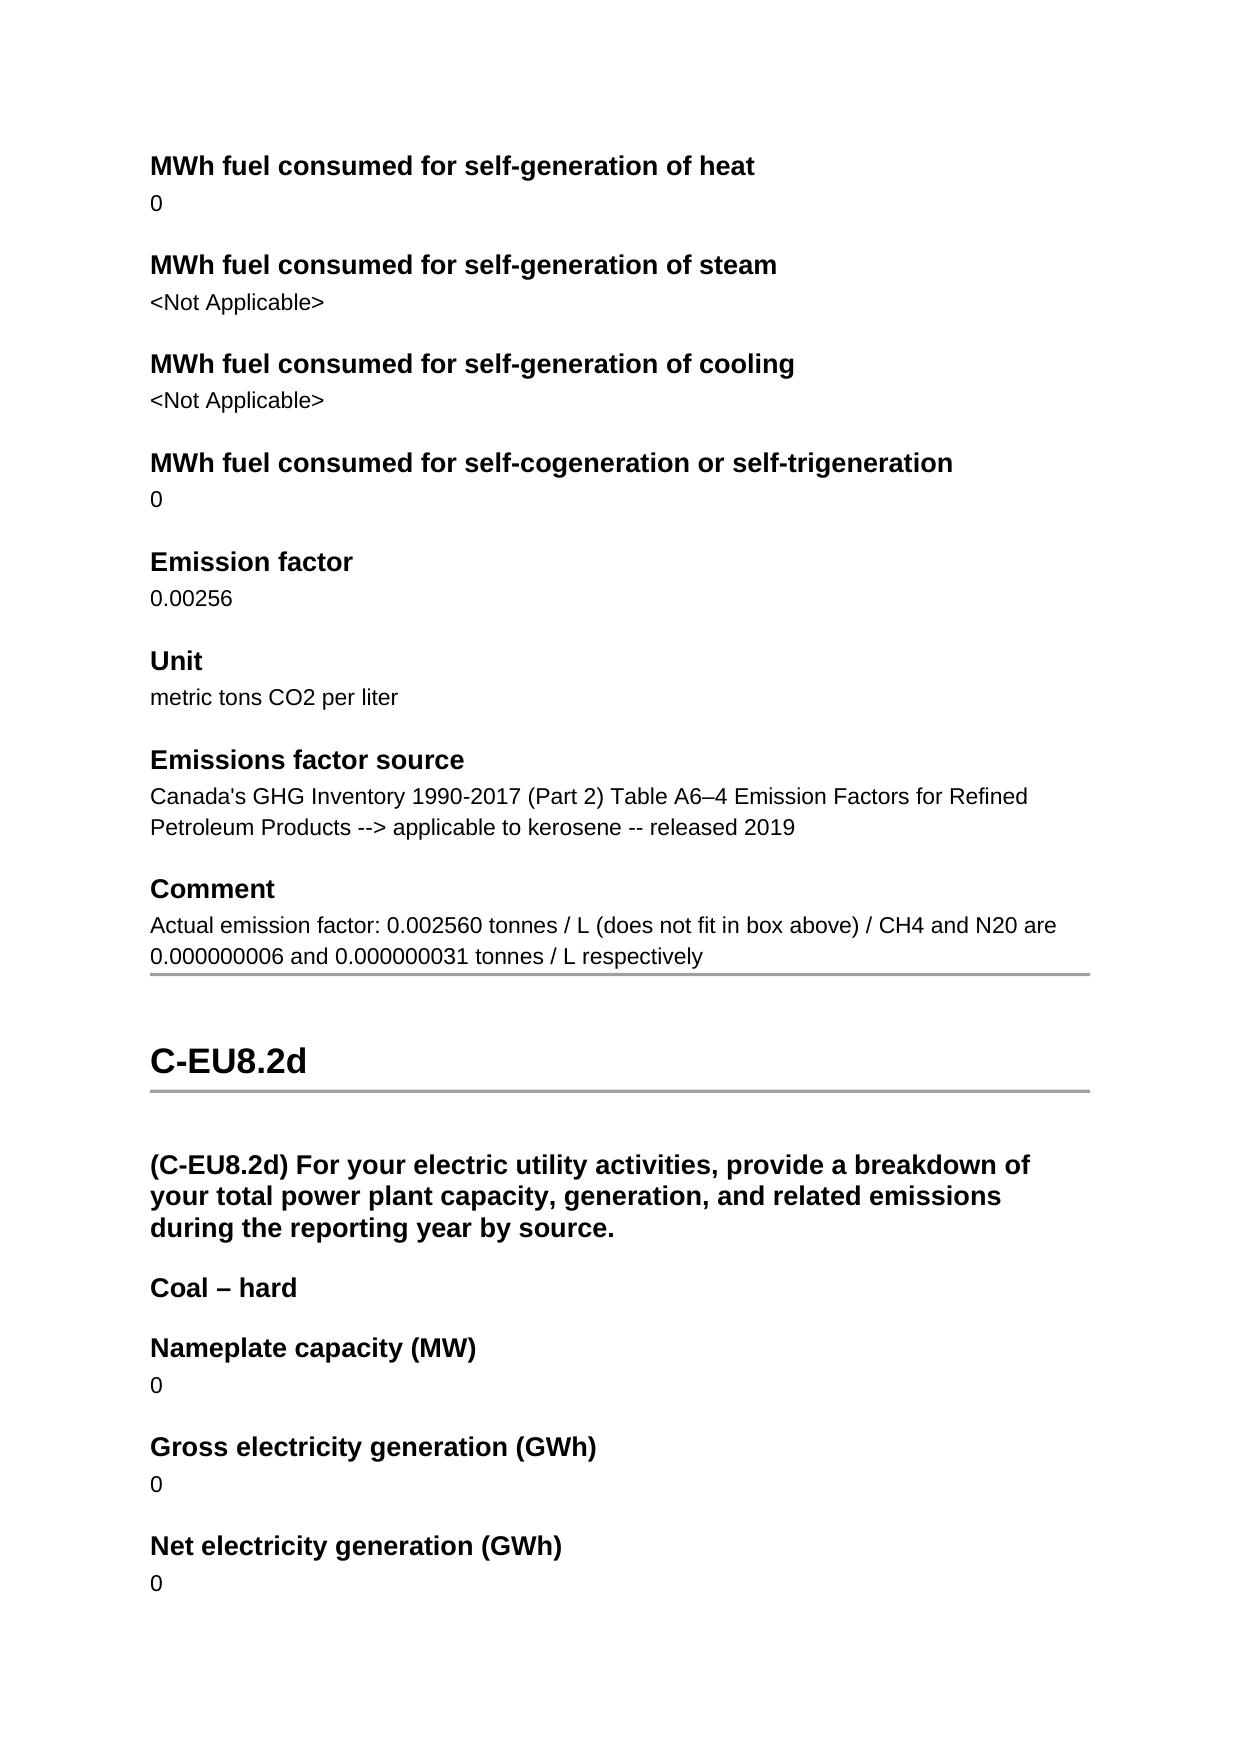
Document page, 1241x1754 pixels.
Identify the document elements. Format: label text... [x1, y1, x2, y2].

subtitle MWh fuel consumed for self-generation of cooling [150, 348, 1090, 379]
subtitle C-EU8.2d [150, 1041, 1090, 1081]
text 0.00256 [150, 585, 1090, 612]
text 0 [150, 1471, 1090, 1497]
text <Not Applicable> [150, 387, 1090, 414]
text 0 [150, 486, 1090, 513]
text Canada's GHG Inventory 1990-2017 (Part 2) Table A6–4 Emission Factors for Refined Petroleum Products --> applicable to kerosene -- released 2019 [150, 783, 1090, 840]
subtitle MWh fuel consumed for self-cogeneration or self-trigeneration [150, 447, 1090, 478]
subtitle Comment [150, 873, 1090, 904]
subtitle Emissions factor source [150, 744, 1090, 775]
subtitle Coal – hard [150, 1272, 1090, 1303]
text metric tons CO2 per liter [150, 684, 1090, 711]
text 0 [150, 1372, 1090, 1398]
subtitle Emission factor [150, 546, 1090, 577]
text 0 [150, 1570, 1090, 1596]
text Actual emission factor: 0.002560 tonnes / L (does not fit in box above) / CH4 and N20 are 0.000000006 and 0.000000031 tonnes / L respectively [150, 912, 1090, 969]
subtitle (C-EU8.2d) For your electric utility activities, provide a breakdown of your total power plant capacity, generation, and related emissions during the reporting year by source. [150, 1149, 1090, 1243]
subtitle MWh fuel consumed for self-generation of steam [150, 249, 1090, 280]
subtitle MWh fuel consumed for self-generation of heat [150, 150, 1090, 181]
subtitle Net electricity generation (GWh) [150, 1530, 1090, 1562]
text <Not Applicable> [150, 288, 1090, 315]
subtitle Unit [150, 645, 1090, 676]
subtitle Nameplate capacity (MW) [150, 1332, 1090, 1364]
subtitle Gross electricity generation (GWh) [150, 1431, 1090, 1463]
text 0 [150, 189, 1090, 216]
